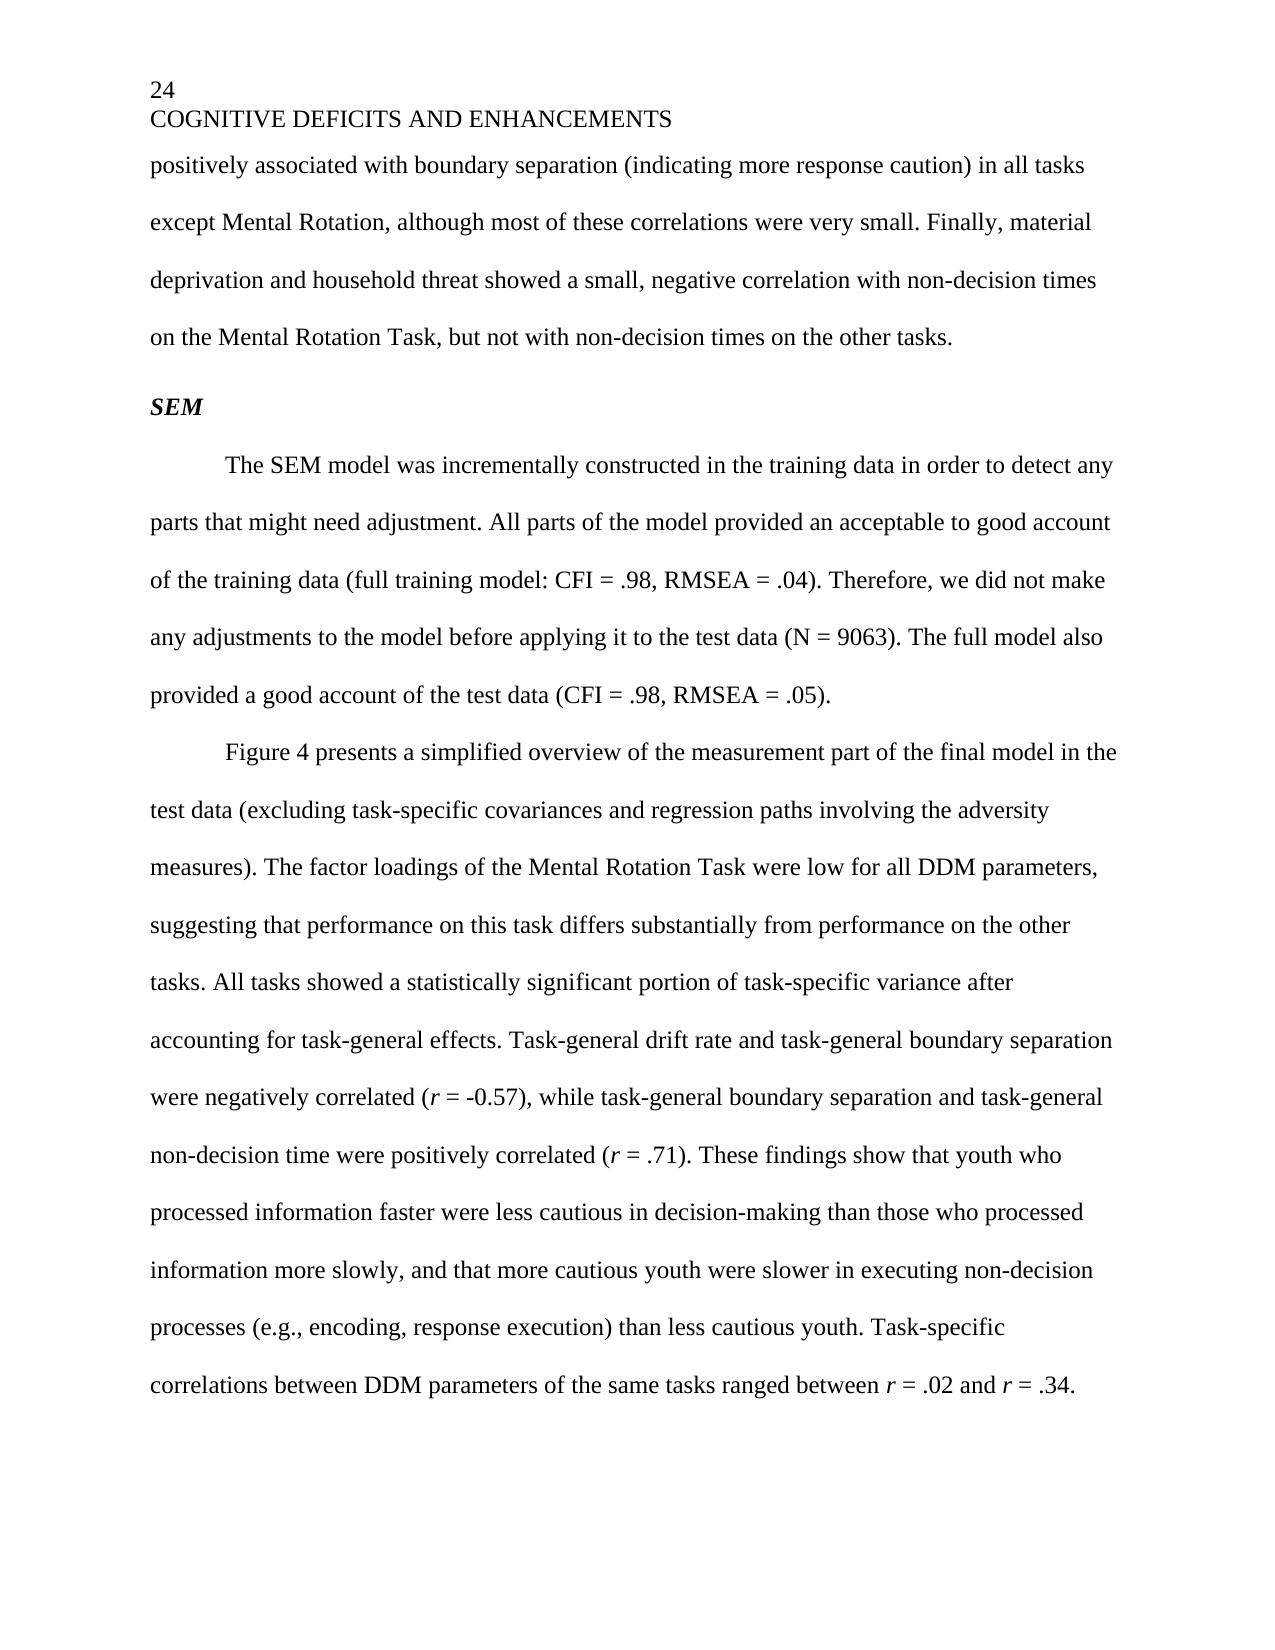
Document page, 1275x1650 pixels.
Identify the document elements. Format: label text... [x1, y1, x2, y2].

text Figure 4 presents a simplified overview of the measurement part of the final model in the test data (excluding task-specific covariances and regression paths involving the adversity measures). The factor loadings of the Mental Rotation Task were low for all DDM parameters, suggesting that performance on this task differs substantially from performance on the other tasks. All tasks showed a statistically significant portion of task-specific variance after accounting for task-general effects. Task-general drift rate and task-general boundary separation were negatively correlated (r = -0.57), while task-general boundary separation and task-general non-decision time were positively correlated (r = .71). These findings show that youth who processed information faster were less cautious in decision-making than those who processed information more slowly, and that more cautious youth were slower in executing non-decision processes (e.g., encoding, response execution) than less cautious youth. Task-specific correlations between DDM parameters of the same tasks ranged between r = .02 and r = .34. [150, 737, 1125, 1399]
subtitle SEM [150, 392, 1125, 421]
